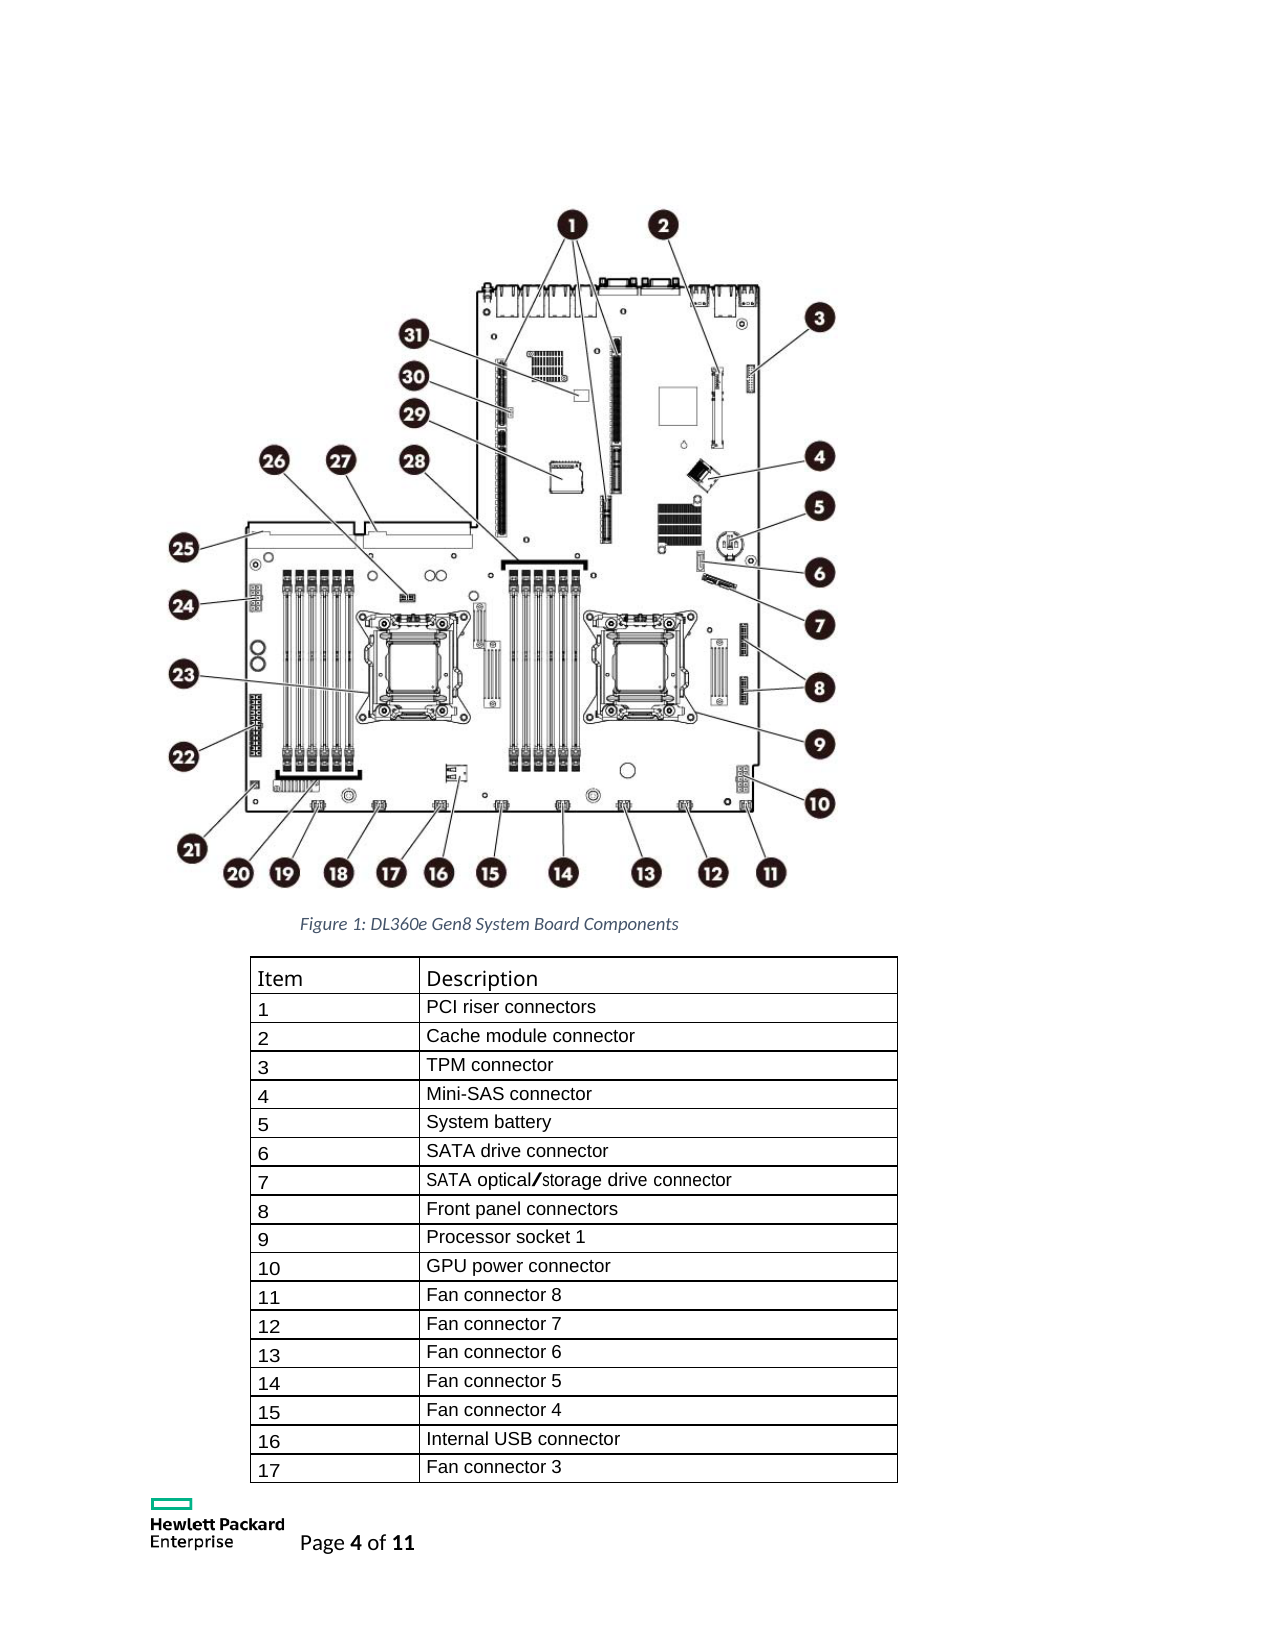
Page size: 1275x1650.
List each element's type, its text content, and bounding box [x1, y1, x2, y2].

table_cell SATA optical/storage drive connector [420, 1167, 897, 1194]
text Figure 1: DL360e Gen8 System Board Components [225, 912, 1125, 935]
table_cell TPM connector [420, 1052, 897, 1079]
table_cell 1 [251, 994, 419, 1021]
table_cell 12 [251, 1311, 419, 1338]
table_cell Processor socket 1 [420, 1225, 897, 1252]
table_cell System battery [420, 1109, 897, 1136]
table_cell 14 [251, 1368, 419, 1395]
table_cell Internal USB connector [420, 1426, 897, 1453]
table_cell Cache module connector [420, 1023, 897, 1050]
table_cell Fan connector 8 [420, 1282, 897, 1309]
table_cell Mini-SAS connector [420, 1081, 897, 1108]
table_cell 17 [251, 1455, 419, 1482]
table_cell 11 [251, 1282, 419, 1309]
table_cell Fan connector 5 [420, 1368, 897, 1395]
table_cell 5 [251, 1109, 419, 1136]
table_cell 9 [251, 1225, 419, 1252]
table_header Description [420, 958, 897, 993]
table_cell 7 [251, 1167, 419, 1194]
table_cell 2 [251, 1023, 419, 1050]
table_cell 16 [251, 1426, 419, 1453]
table_cell Fan connector 4 [420, 1397, 897, 1424]
table_cell 3 [251, 1052, 419, 1079]
table_cell Fan connector 6 [420, 1340, 897, 1367]
table_cell Front panel connectors [420, 1196, 897, 1223]
table_cell Fan connector 3 [420, 1455, 897, 1482]
table_cell GPU power connector [420, 1253, 897, 1280]
table_cell PCI riser connectors [420, 994, 897, 1021]
table_header Item [251, 958, 419, 993]
table_cell SATA drive connector [420, 1138, 897, 1165]
table_cell 15 [251, 1397, 419, 1424]
table_cell Fan connector 7 [420, 1311, 897, 1338]
table_cell 13 [251, 1340, 419, 1367]
table_cell 6 [251, 1138, 419, 1165]
table_cell 8 [251, 1196, 419, 1223]
picture [150, 1497, 285, 1551]
table_cell 10 [251, 1253, 419, 1280]
table_cell 4 [251, 1081, 419, 1108]
